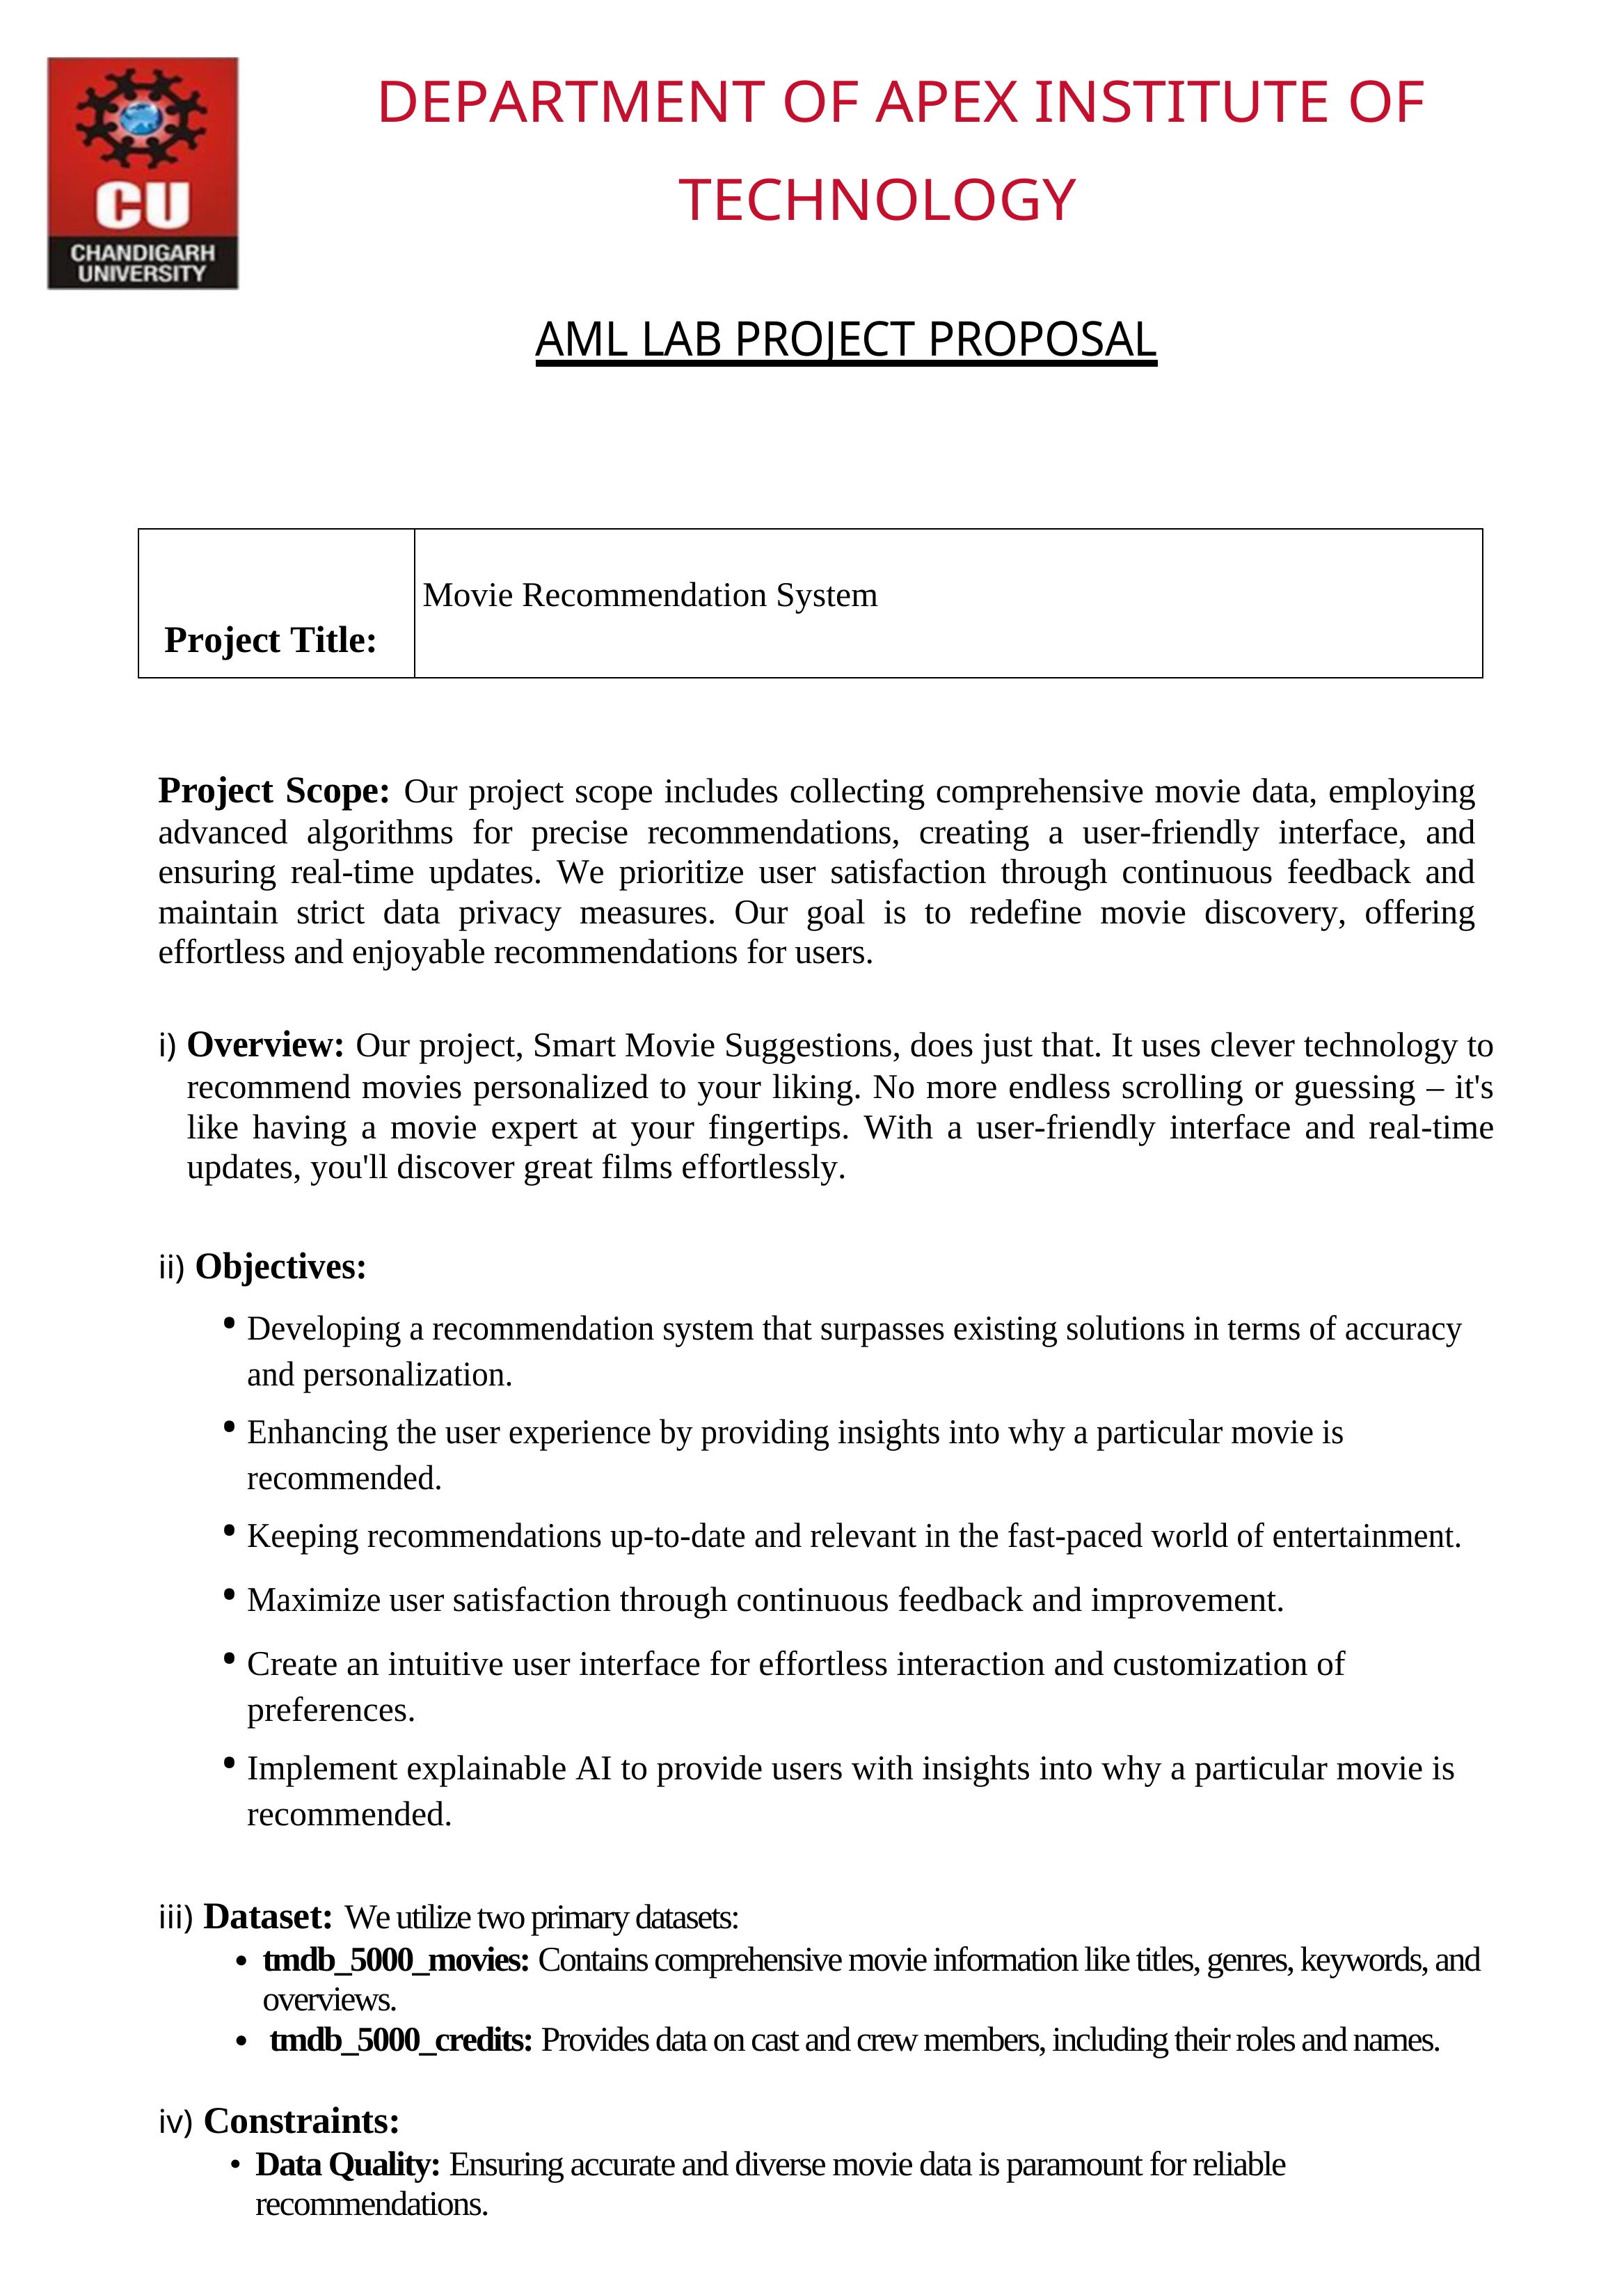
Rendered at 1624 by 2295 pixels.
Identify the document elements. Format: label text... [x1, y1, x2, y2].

list Keeping recommendations up-to-date and relevant in the fast-paced world of entertainment. [221, 1498, 1496, 1561]
list Maximize user satisfaction through continuous feedback and improvement. [221, 1562, 1496, 1625]
picture [46, 57, 240, 290]
text AML LAB PROJECT PROPOSAL [535, 305, 1496, 370]
list Create an intuitive user interface for effortless interaction and customization of preferences. [221, 1626, 1496, 1729]
list Dataset: We utilize two primary datasets: [158, 1893, 1496, 1939]
list Enhancing the user experience by providing insights into why a particular movie is recommended. [221, 1394, 1496, 1498]
list Constraints: [158, 2098, 1496, 2143]
list Objectives: [158, 1238, 1496, 1289]
title DEPARTMENT OF APEX INSTITUTE OF TECHNOLOGY [376, 61, 1496, 237]
list Data Quality: Ensuring accurate and diverse movie data is paramount for reliable recommendations. [229, 2143, 1496, 2223]
list tmdb_5000_movies: Contains comprehensive movie information like titles, genres, keywords, and overviews. [236, 1939, 1496, 2019]
list tmdb_5000_credits: Provides data on cast and crew members, including their roles and names. [236, 2019, 1496, 2058]
list Developing a recommendation system that surpasses existing solutions in terms of accuracy and personalization. [221, 1290, 1496, 1393]
text Project Scope: Our project scope includes collecting comprehensive movie data, employing advanced algorithms for precise recommendations, creating a user-friendly interface, and ensuring real-time updates. We prioritize user satisfaction through continuous feedback and maintain strict data privacy measures. Our goal is to redefine movie discovery, offering effortless and enjoyable recommendations for users. [158, 768, 1476, 971]
list Implement explainable AI to provide users with insights into why a particular movie is recommended. [221, 1730, 1496, 1833]
list Overview: Our project, Smart Movie Suggestions, does just that. It uses clever technology to recommend movies personalized to your liking. No more endless scrolling or guessing – it's like having a movie expert at your fingertips. With a user-friendly interface and real-time updates, you'll discover great films effortlessly. [158, 1022, 1496, 1186]
